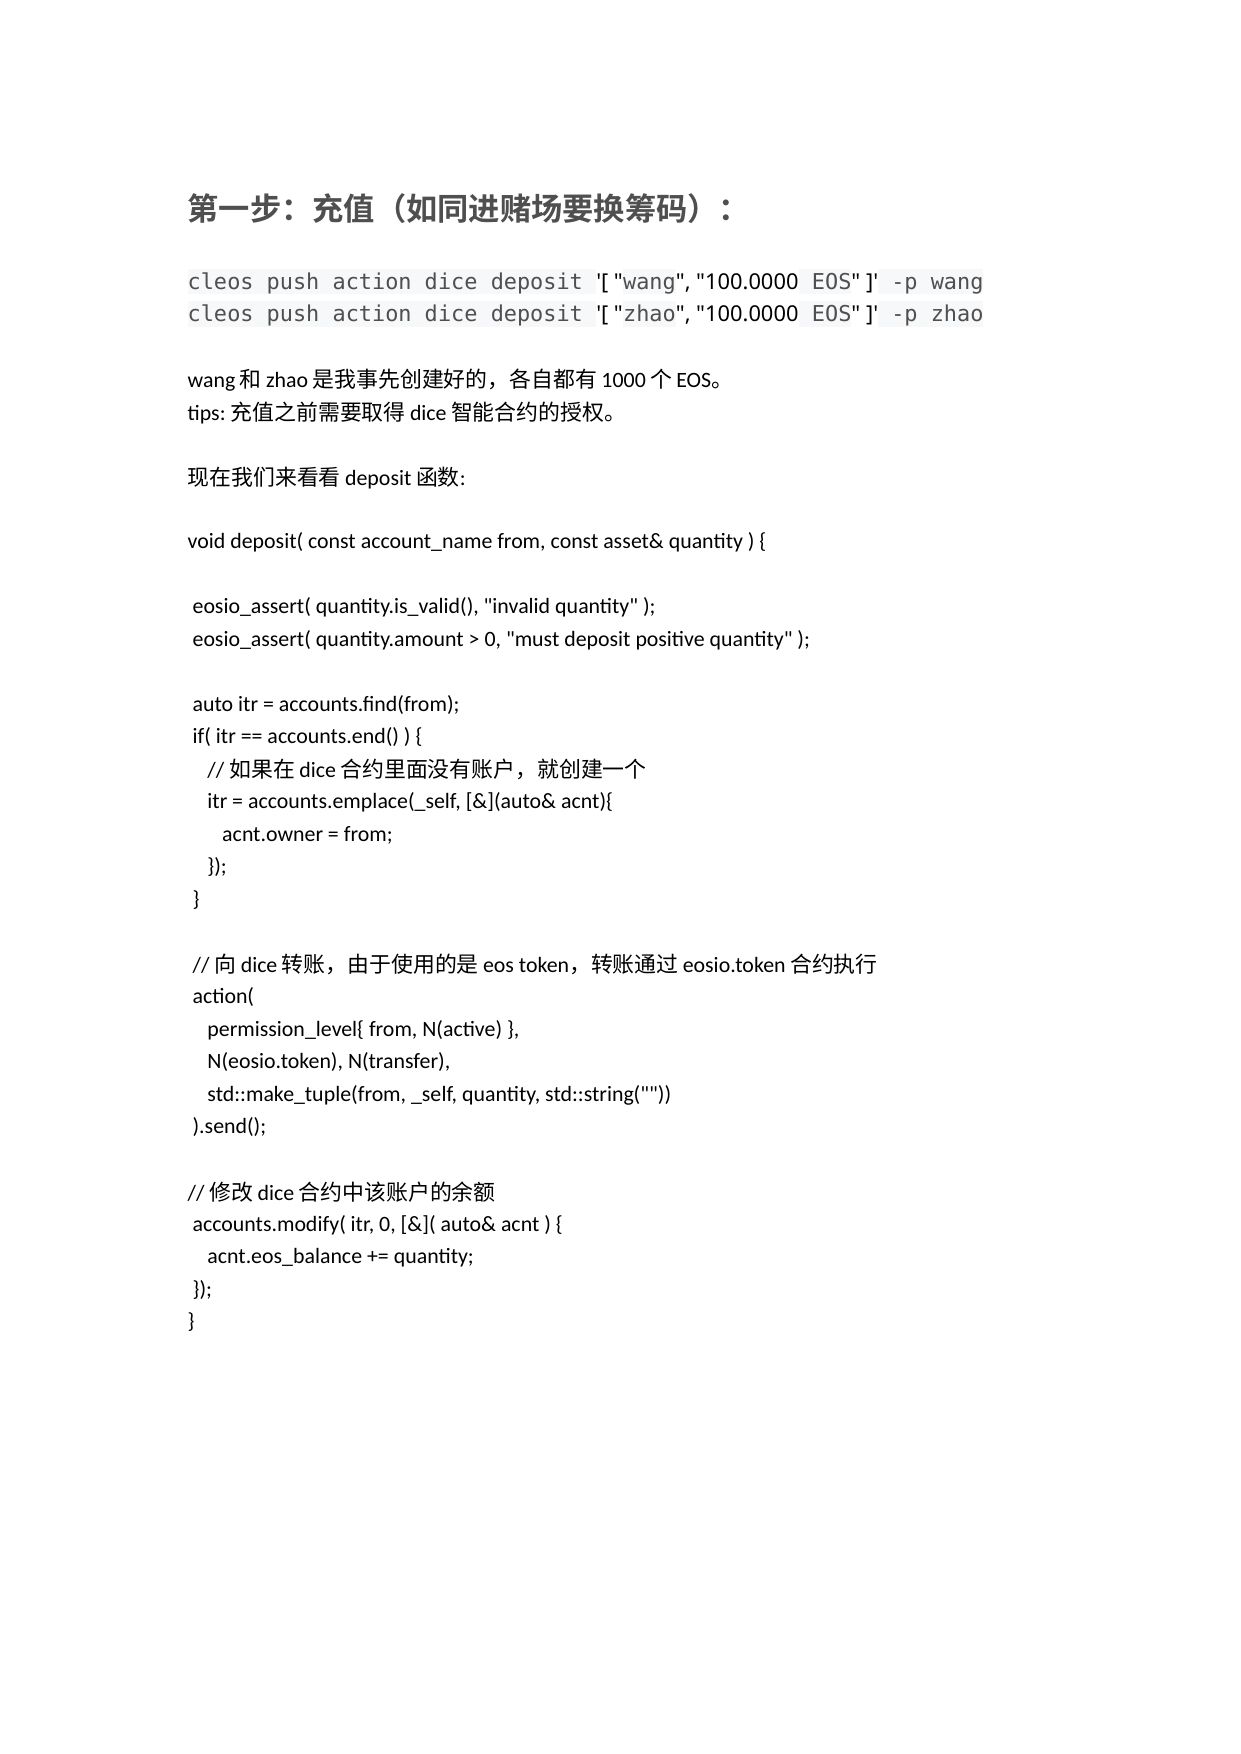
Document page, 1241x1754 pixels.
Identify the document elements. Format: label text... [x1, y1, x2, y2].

text } [187, 882, 1053, 914]
text 现在我们来看看deposit函数: [187, 459, 1053, 492]
text N(eosio.token), N(transfer), [187, 1044, 1053, 1077]
text permission_level{ from, N(active) }, [187, 1012, 1053, 1044]
text tips: 充值之前需要取得dice智能合约的授权。 [187, 394, 1053, 427]
text 第一步：充值（如同进赌场要换筹码）： [187, 174, 1053, 239]
text cleos push action dice deposit '[ "zhao", "100.0000 EOS" ]' -p zhao [187, 297, 1053, 329]
text // 向dice转账，由于使用的是eos token，转账通过eosio.token合约执行 [187, 947, 1053, 979]
text action( [187, 979, 1053, 1012]
text acnt.owner = from; [187, 817, 1053, 849]
text }); [187, 849, 1053, 882]
text wang和zhao是我事先创建好的，各自都有1000个EOS。 [187, 362, 1053, 394]
text accounts.modify( itr, 0, [&]( auto& acnt ) { [187, 1207, 1053, 1239]
text cleos push action dice deposit '[ "wang", "100.0000 EOS" ]' -p wang [187, 264, 1053, 297]
text acnt.eos_balance += quantity; [187, 1239, 1053, 1272]
text auto itr = accounts.find(from); [187, 687, 1053, 719]
text }); [187, 1272, 1053, 1304]
text ).send(); [187, 1109, 1053, 1142]
text eosio_assert( quantity.amount > 0, "must deposit positive quantity" ); [187, 622, 1053, 654]
text if( itr == accounts.end() ) { [187, 719, 1053, 752]
text eosio_assert( quantity.is_valid(), "invalid quantity" ); [187, 589, 1053, 622]
text std::make_tuple(from, _self, quantity, std::string("")) [187, 1077, 1053, 1109]
text // 如果在dice合约里面没有账户，就创建一个 [187, 752, 1053, 784]
text // 修改dice合约中该账户的余额 [187, 1174, 1053, 1207]
text } [187, 1304, 1053, 1337]
text itr = accounts.emplace(_self, [&](auto& acnt){ [187, 784, 1053, 817]
text void deposit( const account_name from, const asset& quantity ) { [187, 524, 1053, 557]
